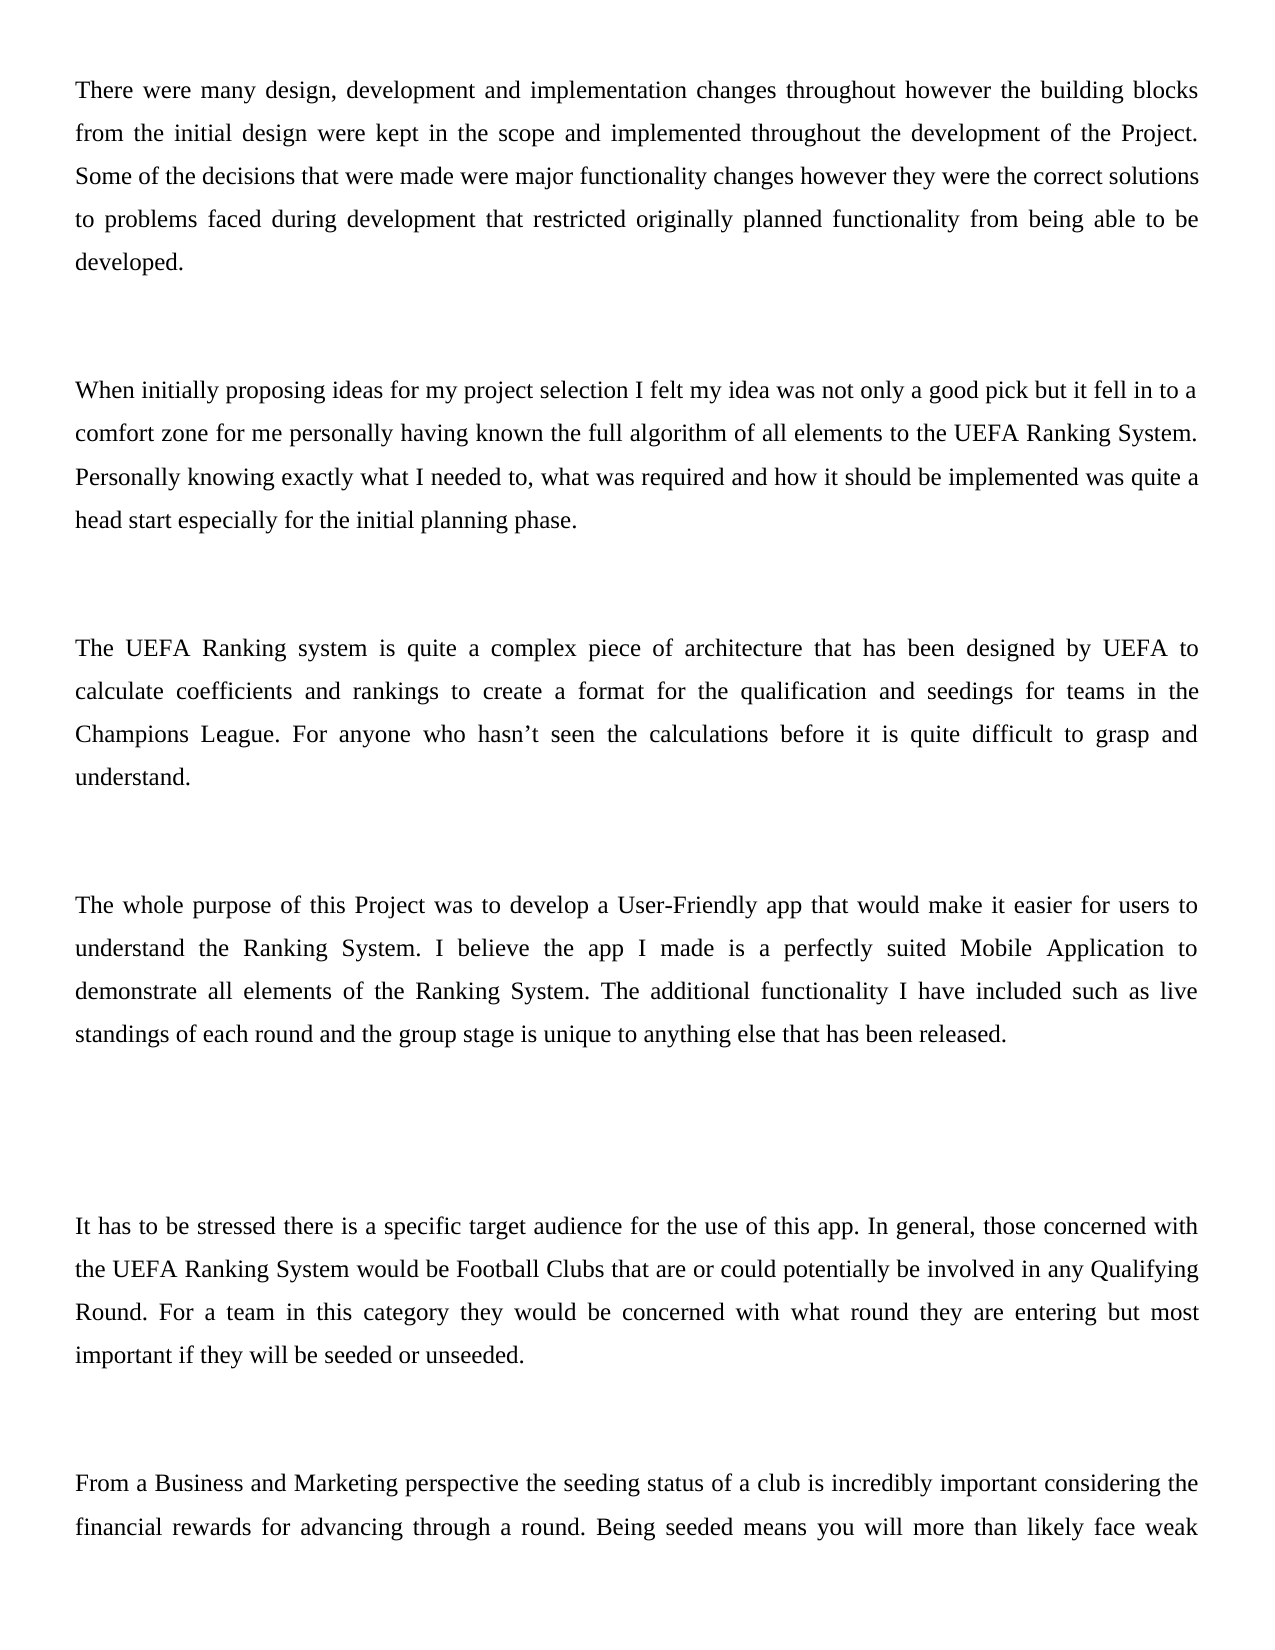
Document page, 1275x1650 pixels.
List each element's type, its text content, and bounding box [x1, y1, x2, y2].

text It has to be stressed there is a specific target audience for the use of this app. In general, those concerned with the UEFA Ranking System would be Football Clubs that are or could potentially be involved in any Qualifying Round. For a team in this category they would be concerned with what round they are entering but most important if they will be seeded or unseeded. [75, 1211, 1200, 1369]
text When initially proposing ideas for my project selection I felt my idea was not only a good pick but it fell in to a comfort zone for me personally having known the full algorithm of all elements to the UEFA Ranking System. Personally knowing exactly what I needed to, what was required and how it should be implemented was quite a head start especially for the initial planning phase. [75, 375, 1200, 533]
text The UEFA Ranking system is quite a complex piece of architecture that has been designed by UEFA to calculate coefficients and rankings to create a format for the qualification and seedings for teams in the Champions League. For anyone who hasn’t seen the calculations before it is quite difficult to grasp and understand. [75, 633, 1200, 791]
text There were many design, development and implementation changes throughout however the building blocks from the initial design were kept in the scope and implemented throughout the development of the Project. Some of the decisions that were made were major functionality changes however they were the correct solutions to problems faced during development that restricted originally planned functionality from being able to be developed. [75, 75, 1200, 276]
text The whole purpose of this Project was to develop a User-Friendly app that would make it easier for users to understand the Ranking System. I believe the app I made is a perfectly suited Mobile Application to demonstrate all elements of the Ranking System. The additional functionality I have included such as live standings of each round and the group stage is unique to anything else that has been released. [75, 890, 1200, 1048]
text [75, 1468, 1200, 1540]
